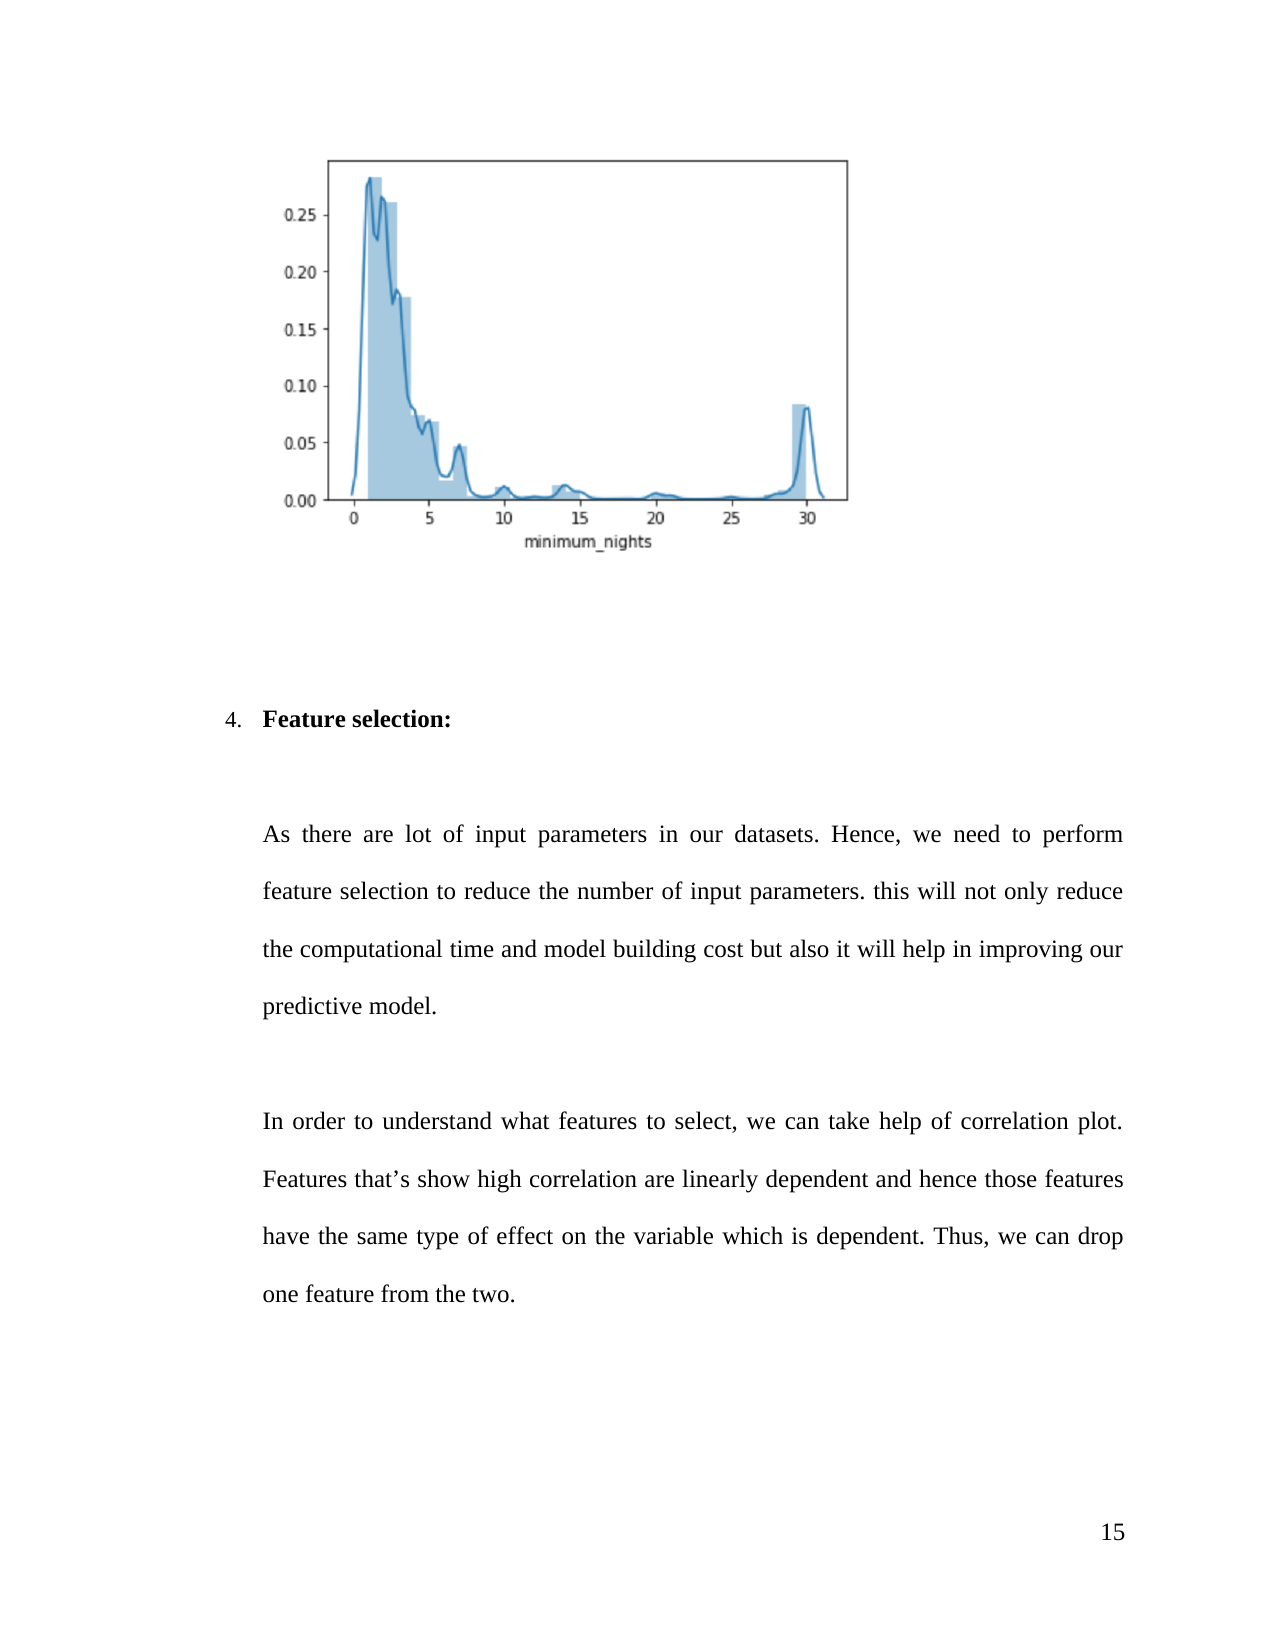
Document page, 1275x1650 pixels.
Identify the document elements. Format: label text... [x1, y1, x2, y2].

list As there are lot of input parameters in our datasets. Hence, we need to perform feature selection to reduce the number of input parameters. this will not only reduce the computational time and model building cost but also it will help in improving our predictive model. [262, 819, 1125, 1020]
picture [262, 150, 1238, 560]
list In order to understand what features to select, we can take help of correlation plot. Features that’s show high correlation are linearly dependent and hence those features have the same type of effect on the variable which is dependent. Thus, we can drop one feature from the two. [262, 1106, 1125, 1308]
list Feature selection: [225, 704, 1125, 733]
